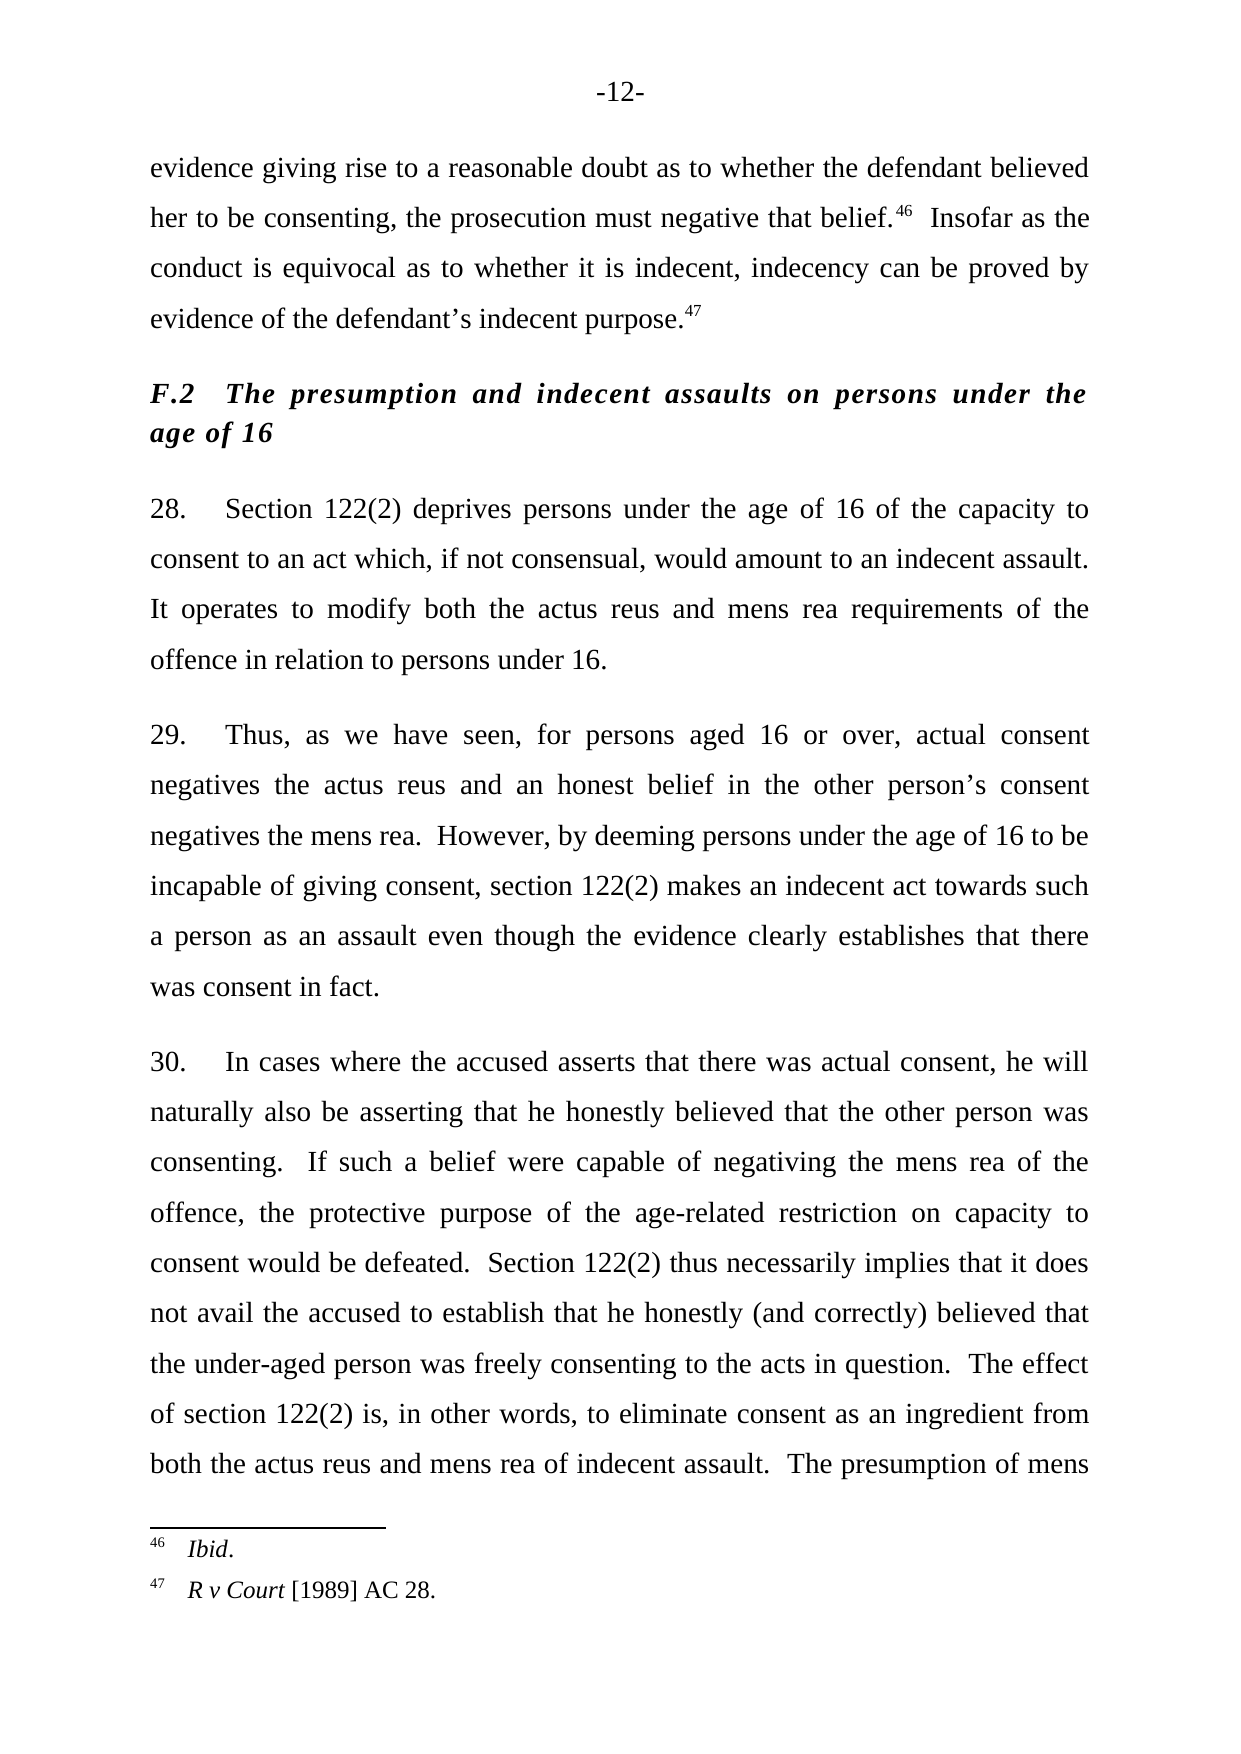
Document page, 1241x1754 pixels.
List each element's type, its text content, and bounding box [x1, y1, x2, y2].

text Thus, as we have seen, for persons aged 16 or over, actual consent negatives the actus reus and an honest belief in the other person’s consent negatives the mens rea. However, by deeming persons under the age of 16 to be incapable of giving consent, section 122(2) makes an indecent act towards such a person as an assault even though the evidence clearly establishes that there was consent in fact. [150, 717, 1090, 1002]
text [150, 150, 1090, 334]
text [150, 1044, 1090, 1480]
subtitle F.2 The presumption and indecent assaults on persons under the age of 16 [150, 376, 1090, 448]
text Section 122(2) deprives persons under the age of 16 of the capacity to consent to an act which, if not consensual, would amount to an indecent assault. It operates to modify both the actus reus and mens rea requirements of the offence in relation to persons under 16. [150, 491, 1090, 675]
